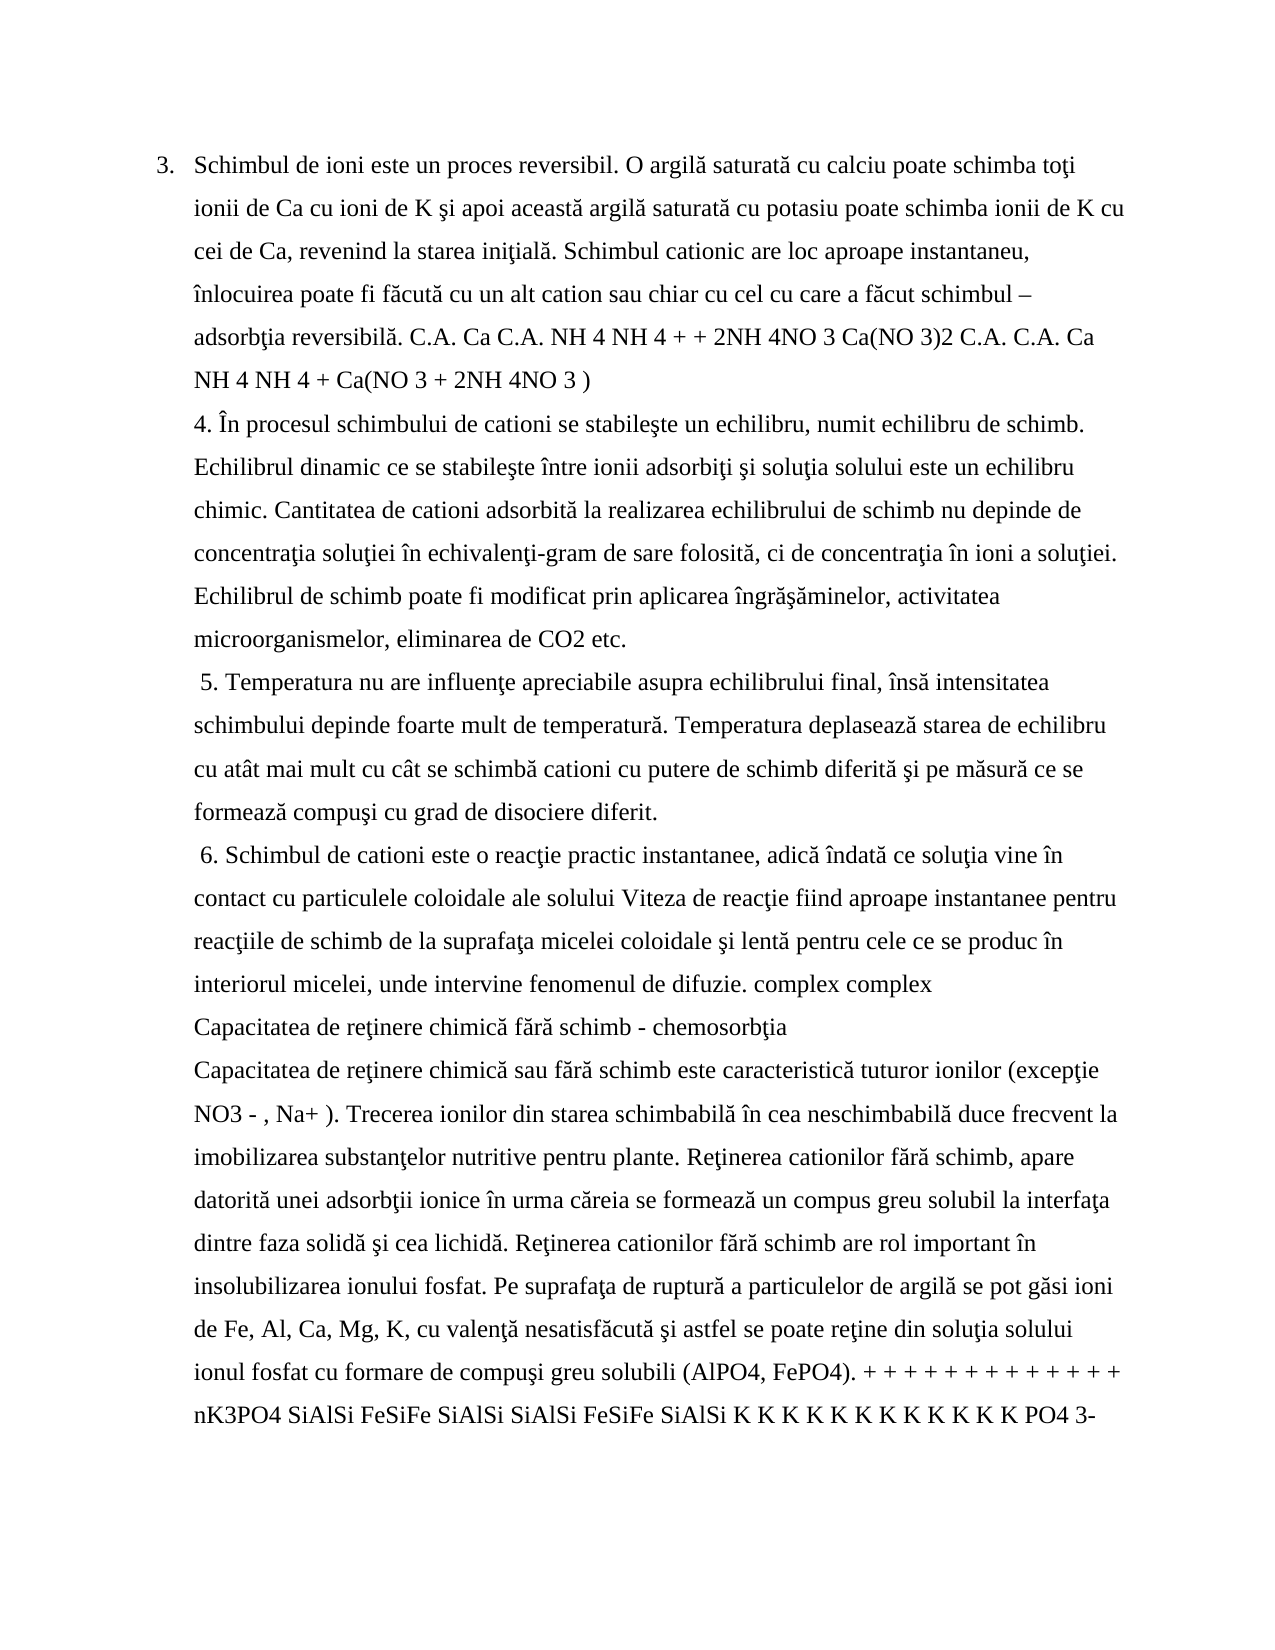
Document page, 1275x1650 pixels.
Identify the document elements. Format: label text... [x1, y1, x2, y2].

list 6. Schimbul de cationi este o reacţie practic instantanee, adică îndată ce soluţia vine în contact cu particulele coloidale ale solului Viteza de reacţie fiind aproape instantanee pentru reacţiile de schimb de la suprafaţa micelei coloidale şi lentă pentru cele ce se produc în interiorul micelei, unde intervine fenomenul de difuzie. complex complex [194, 840, 1125, 998]
list Capacitatea de reţinere chimică fără schimb - chemosorbţia [194, 1012, 1125, 1041]
list 4. În procesul schimbului de cationi se stabileşte un echilibru, numit echilibru de schimb. Echilibrul dinamic ce se stabileşte între ionii adsorbiţi şi soluţia solului este un echilibru chimic. Cantitatea de cationi adsorbită la realizarea echilibrului de schimb nu depinde de concentraţia soluţiei în echivalenţi-gram de sare folosită, ci de concentraţia în ioni a soluţiei. Echilibrul de schimb poate fi modificat prin aplicarea îngrăşăminelor, activitatea microorganismelor, eliminarea de CO2 etc. [194, 409, 1125, 653]
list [194, 1056, 1125, 1429]
list Schimbul de ioni este un proces reversibil. O argilă saturată cu calciu poate schimba toţi ionii de Ca cu ioni de K şi apoi această argilă saturată cu potasiu poate schimba ionii de K cu cei de Ca, revenind la starea iniţială. Schimbul cationic are loc aproape instantaneu, înlocuirea poate fi făcută cu un alt cation sau chiar cu cel cu care a făcut schimbul – adsorbţia reversibilă. C.A. Ca C.A. NH 4 NH 4 + + 2NH 4NO 3 Ca(NO 3)2 C.A. C.A. Ca NH 4 NH 4 + Ca(NO 3 + 2NH 4NO 3 ) [156, 150, 1125, 394]
list 5. Temperatura nu are influenţe apreciabile asupra echilibrului final, însă intensitatea schimbului depinde foarte mult de temperatură. Temperatura deplasează starea de echilibru cu atât mai mult cu cât se schimbă cationi cu putere de schimb diferită şi pe măsură ce se formează compuşi cu grad de disociere diferit. [194, 667, 1125, 826]
